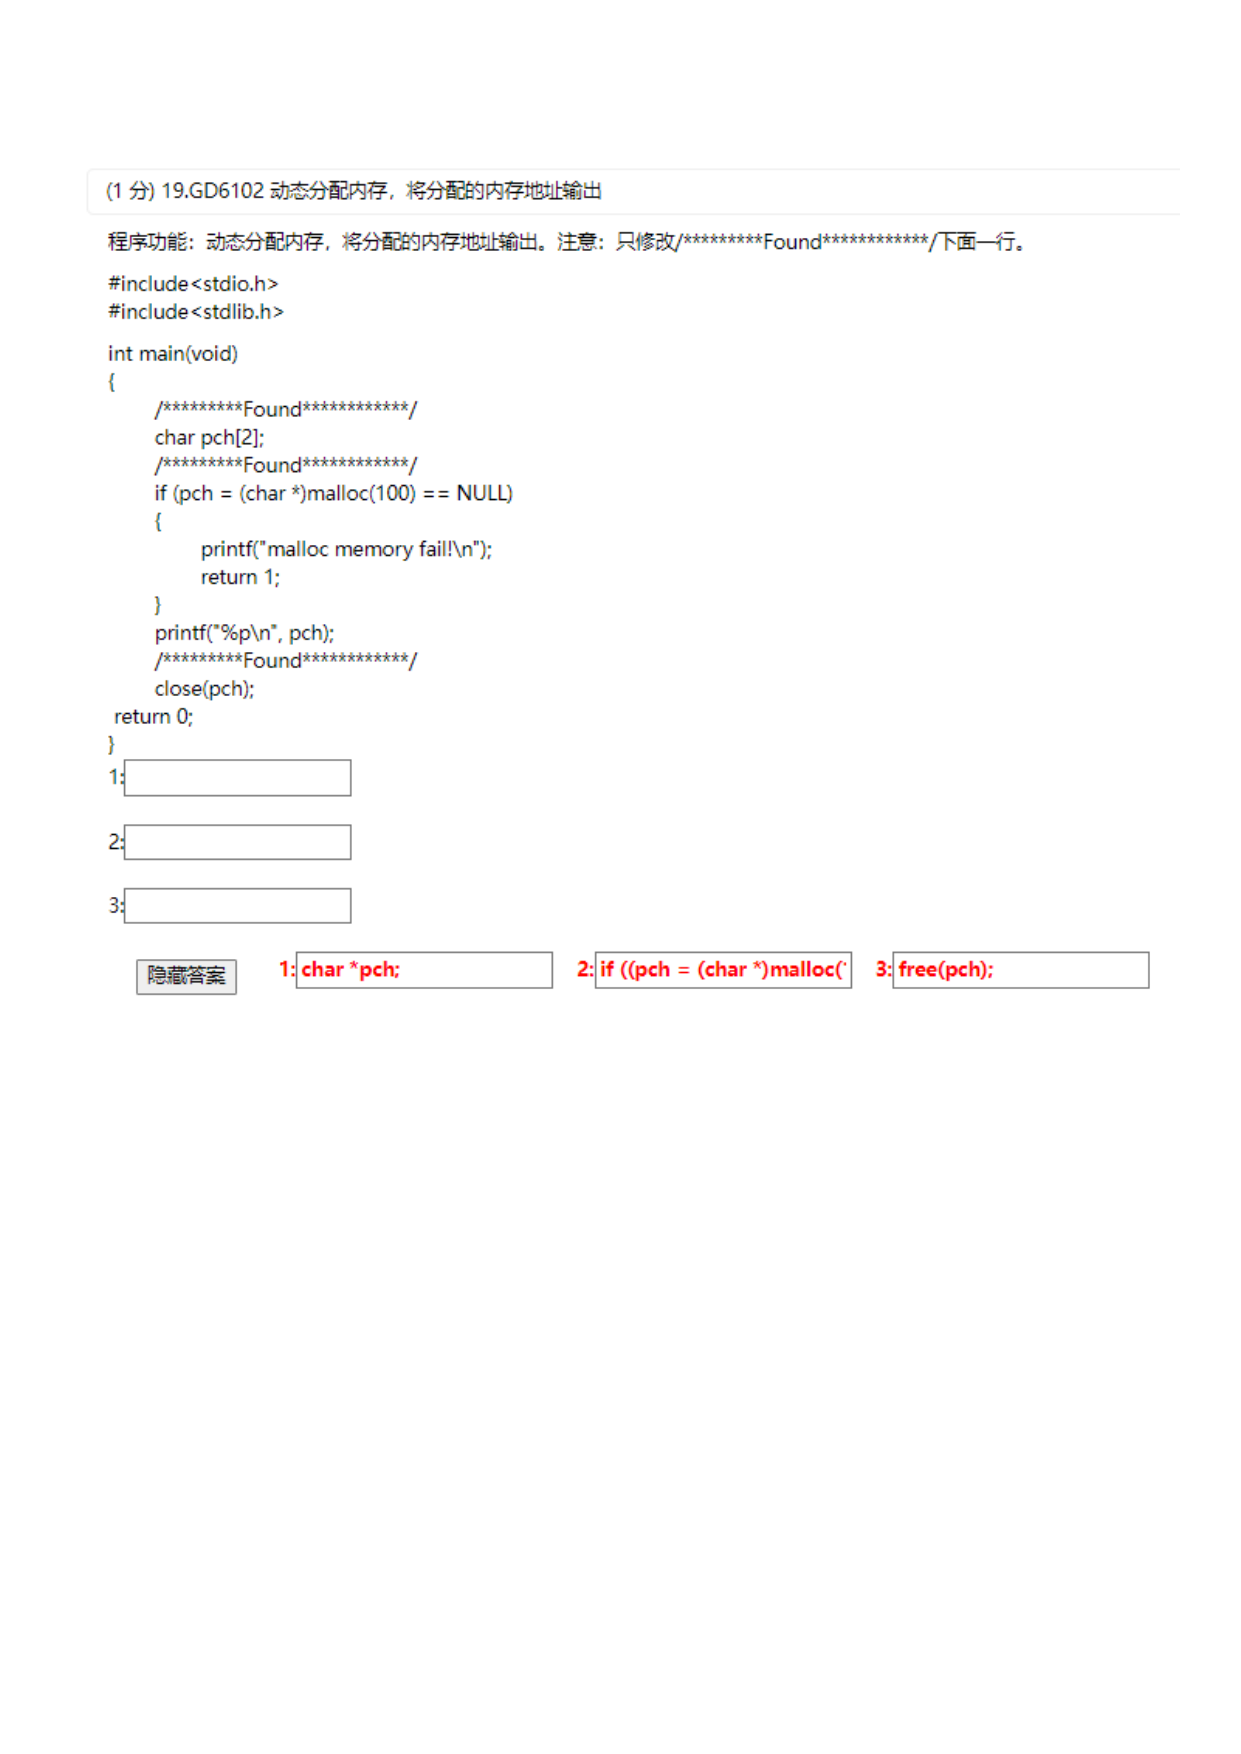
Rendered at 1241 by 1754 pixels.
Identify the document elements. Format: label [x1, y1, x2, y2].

picture [59, 162, 1180, 1003]
